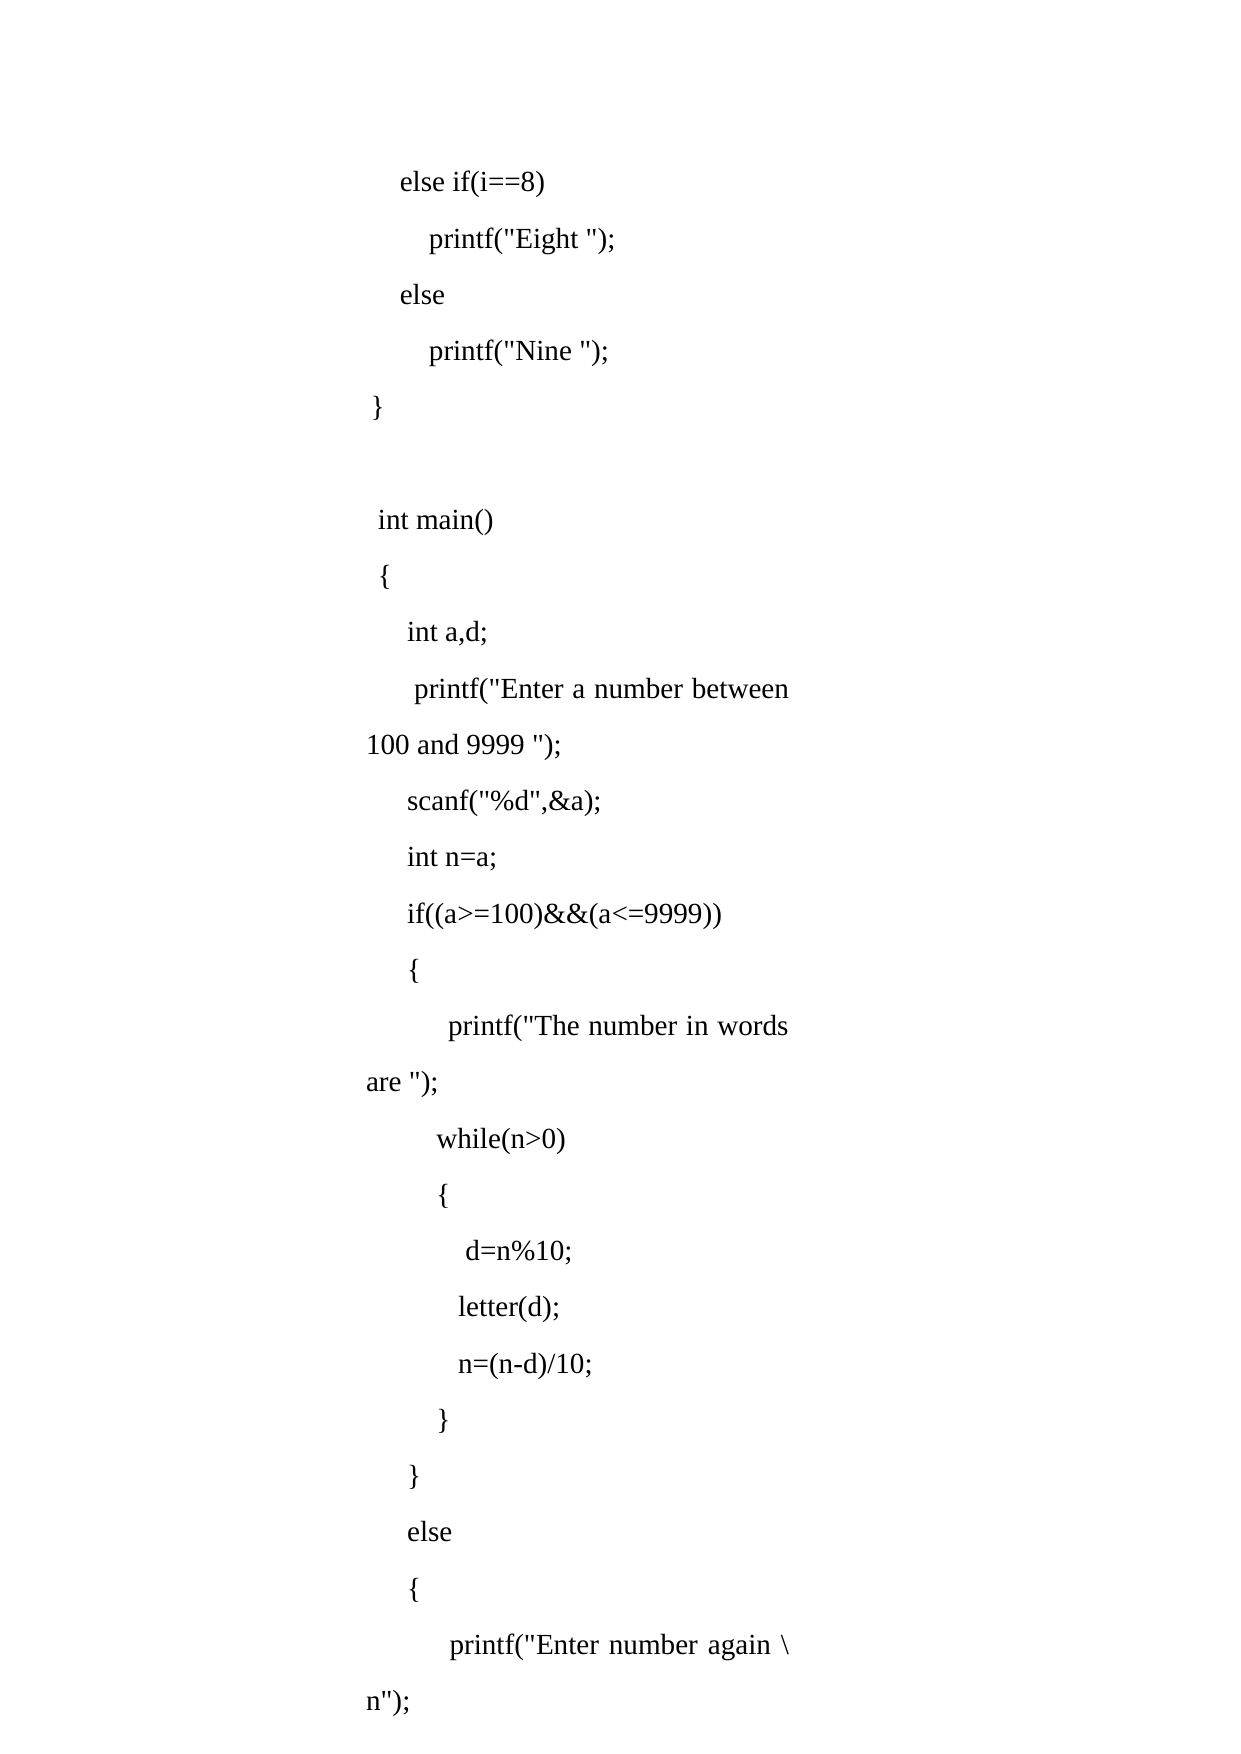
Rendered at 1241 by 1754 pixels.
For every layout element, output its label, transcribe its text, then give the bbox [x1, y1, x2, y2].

text else if(i==8) [366, 164, 789, 198]
text { [366, 1177, 789, 1211]
text d=n%10; [366, 1233, 789, 1267]
text } [366, 1402, 789, 1436]
text else [366, 277, 789, 311]
text printf("Enter number again \n"); [366, 1627, 789, 1717]
text n=(n-d)/10; [366, 1346, 789, 1379]
text int main() [366, 502, 789, 536]
text int n=a; [366, 839, 789, 873]
text printf("Enter a number between 100 and 9999 "); [366, 671, 789, 761]
text { [366, 558, 789, 592]
text { [366, 952, 789, 986]
text } [366, 1458, 789, 1492]
text printf("Nine "); [366, 333, 789, 367]
text printf("The number in words are "); [366, 1008, 789, 1098]
text if((a>=100)&&(a<=9999)) [366, 896, 789, 929]
text } [366, 389, 789, 423]
text scanf("%d",&a); [366, 783, 789, 817]
text int a,d; [366, 614, 789, 648]
text letter(d); [366, 1289, 789, 1323]
text while(n>0) [366, 1121, 789, 1154]
text else [366, 1514, 789, 1548]
text printf("Eight "); [366, 221, 789, 254]
text { [366, 1571, 789, 1604]
